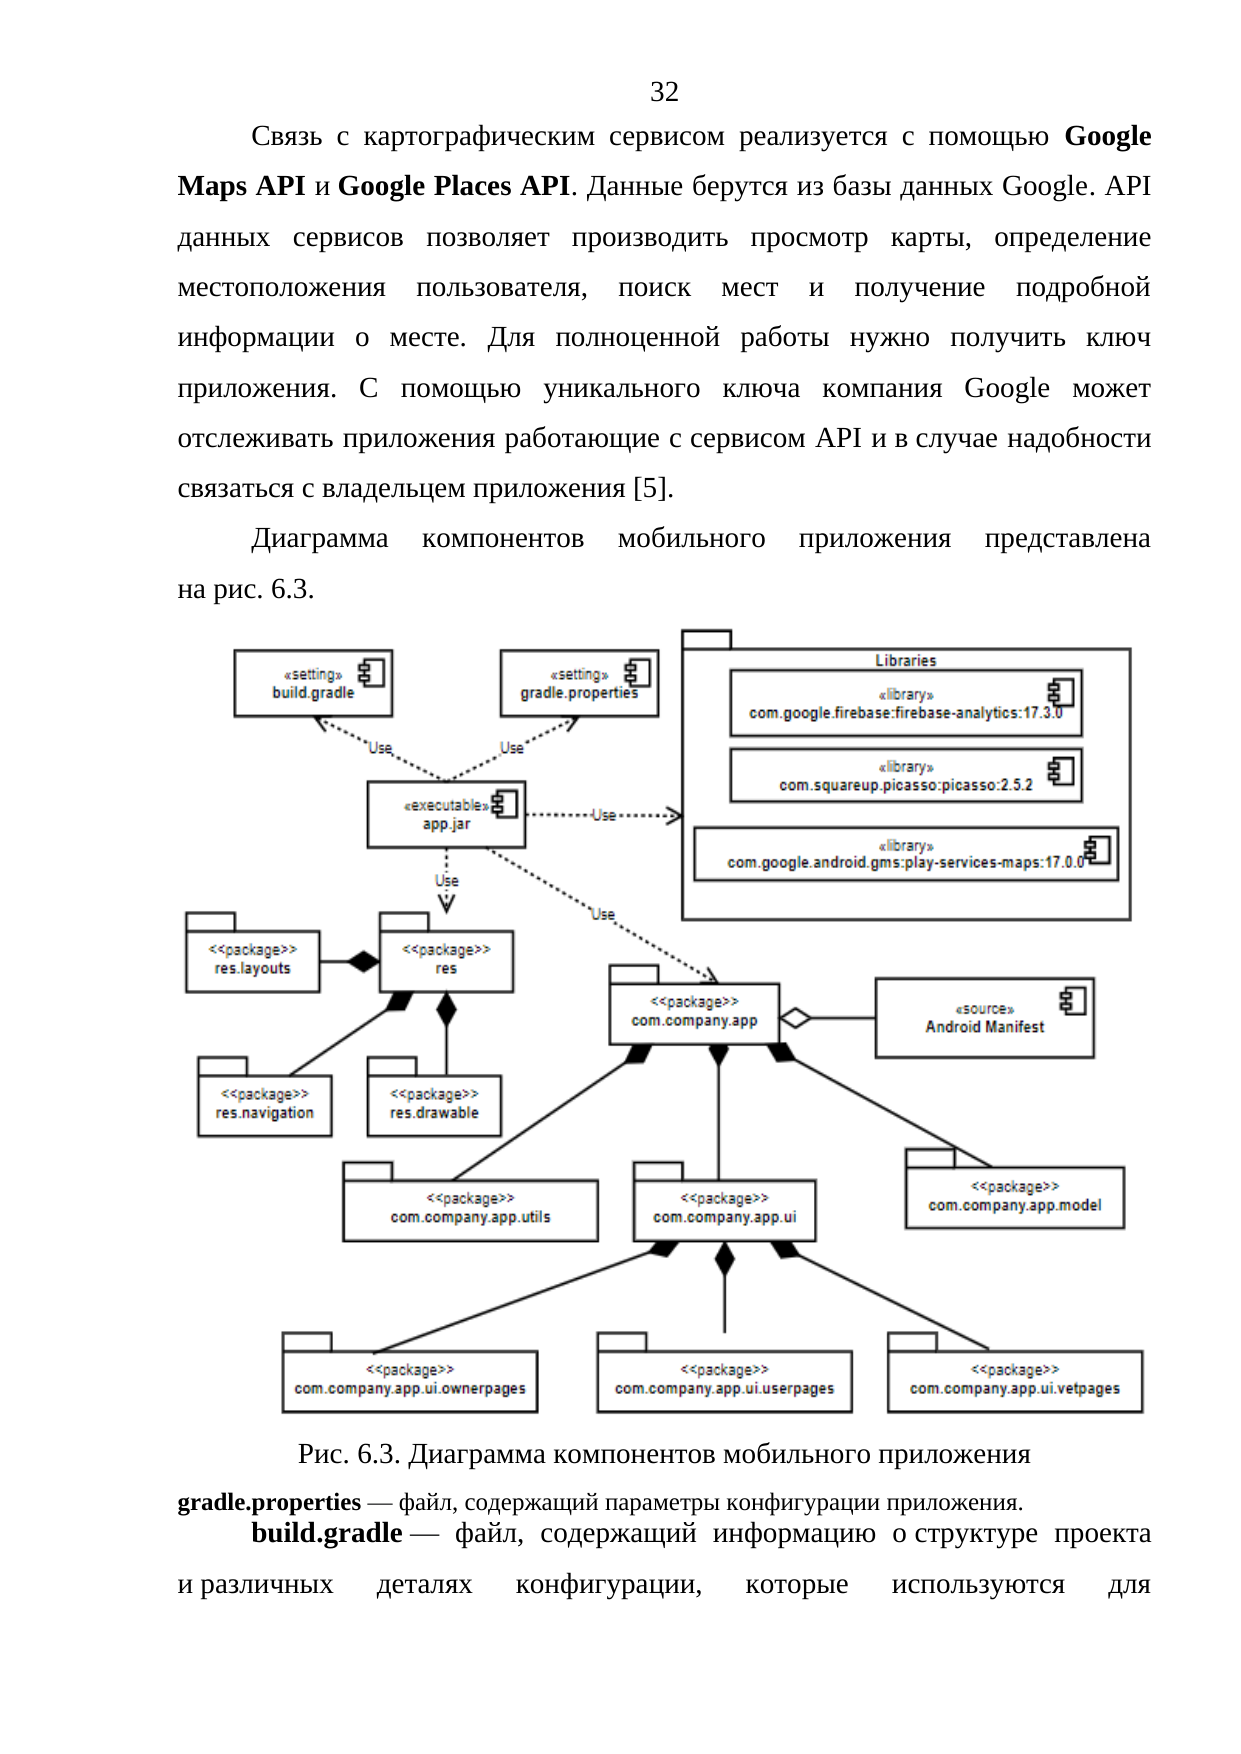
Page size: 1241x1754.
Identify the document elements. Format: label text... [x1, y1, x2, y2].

text Диаграмма компонентов мобильного приложения представлена на рис. 6.3. [177, 521, 1152, 604]
text Связь с картографическим сервисом реализуется с помощью Google Maps API и Google Places API. Данные берутся из базы данных Google. API данных сервисов позволяет производить просмотр карты, определение местоположения пользователя, поиск мест и получение подробной информации о месте. Для полноценной работы нужно получить ключ приложения. С помощью уникального ключа компания Google может отслеживать приложения работающие с сервисом API и в случае надобности связаться с владельцем приложения [5]. [177, 118, 1152, 504]
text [177, 1516, 1152, 1566]
text gradle.properties — файл, содержащий параметры конфигурации приложения. [399, 1487, 1152, 1516]
text gradle.properties — файл, содержащий параметры конфигурации приложения. [177, 1487, 361, 1516]
picture [178, 621, 1151, 1432]
text Рис. 6.3. Диаграмма компонентов мобильного приложения [177, 1436, 1152, 1470]
